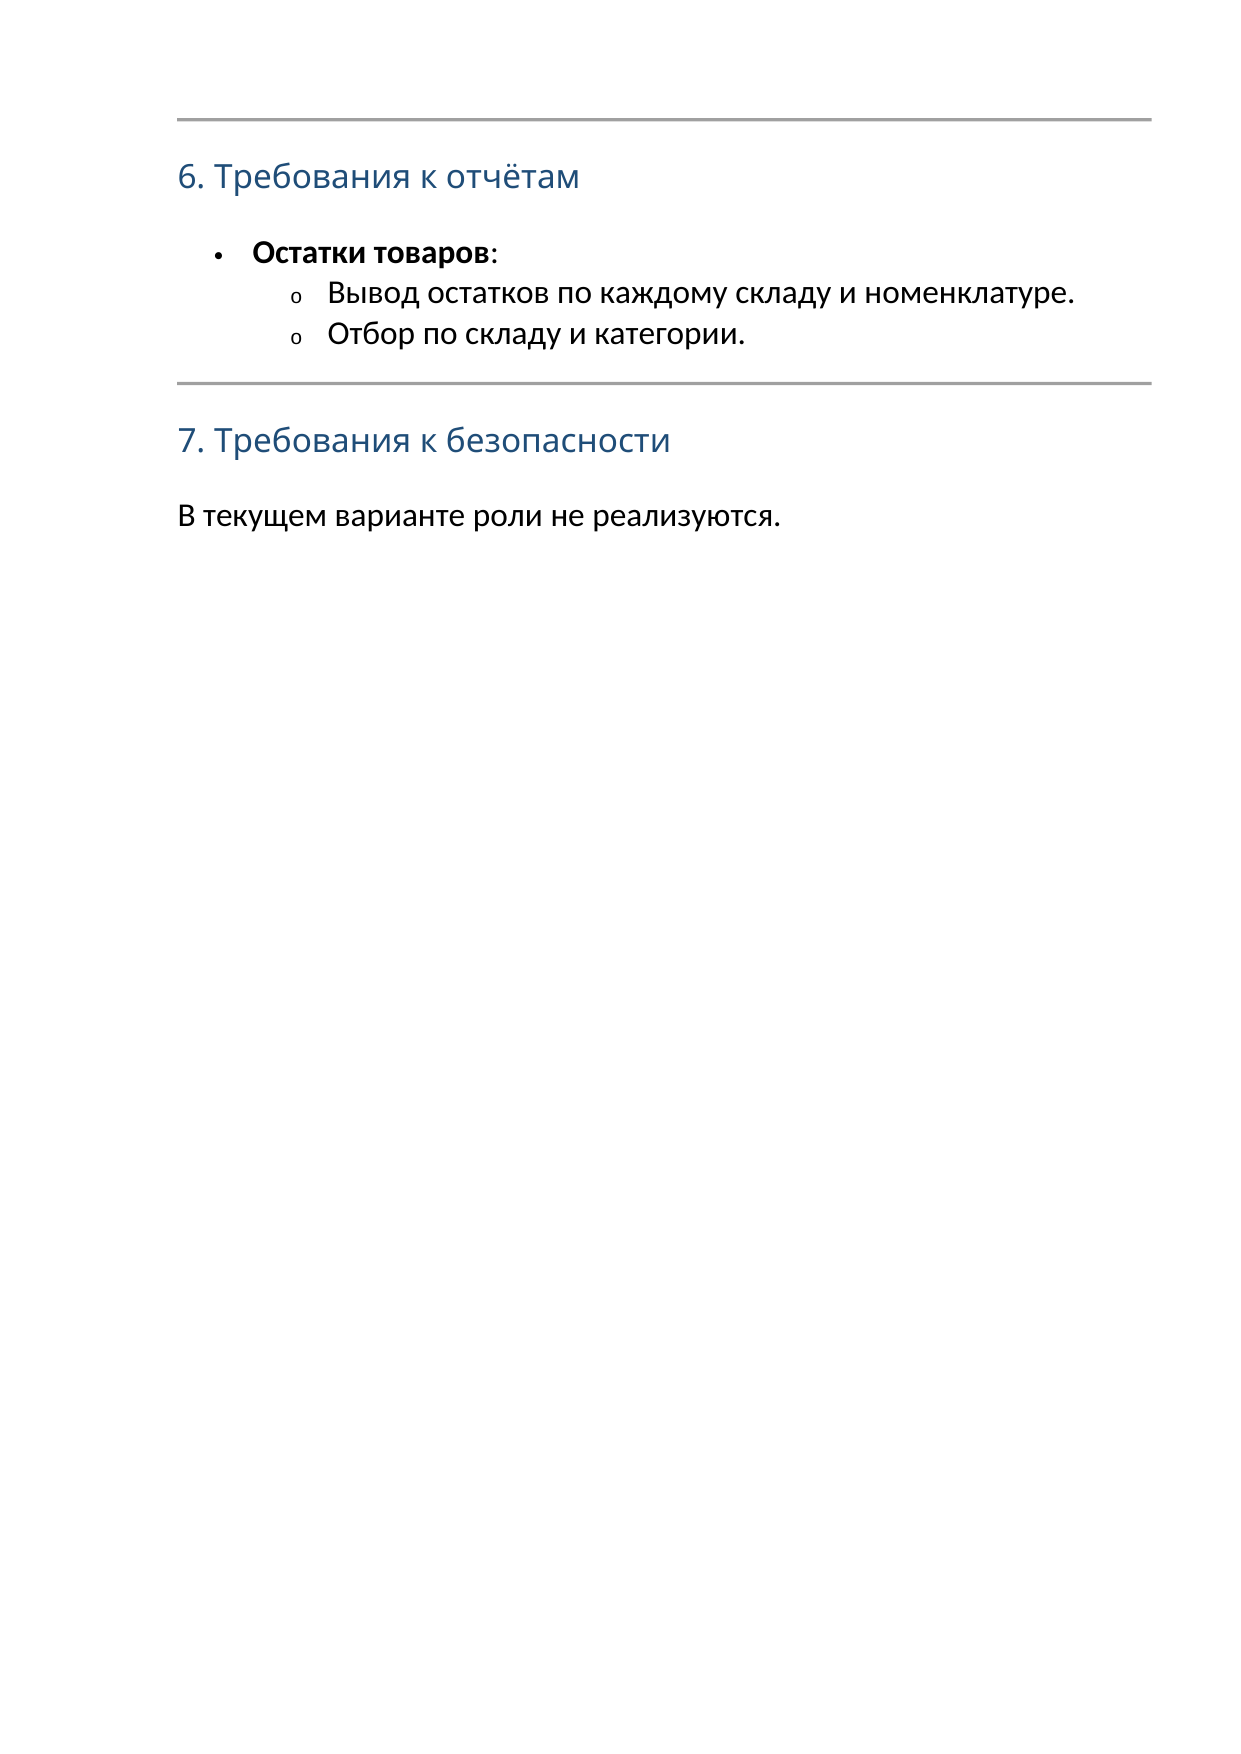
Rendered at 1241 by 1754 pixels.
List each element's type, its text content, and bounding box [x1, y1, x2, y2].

subtitle 6. Требования к отчётам [177, 152, 1152, 198]
list Отбор по складу и категории. [290, 312, 1152, 353]
list Остатки товаров: [215, 231, 1152, 271]
subtitle 7. Требования к безопасности [177, 416, 1152, 462]
list Вывод остатков по каждому складу и номенклатуре. [290, 271, 1152, 312]
text В текущем варианте роли не реализуются. [177, 494, 1152, 535]
